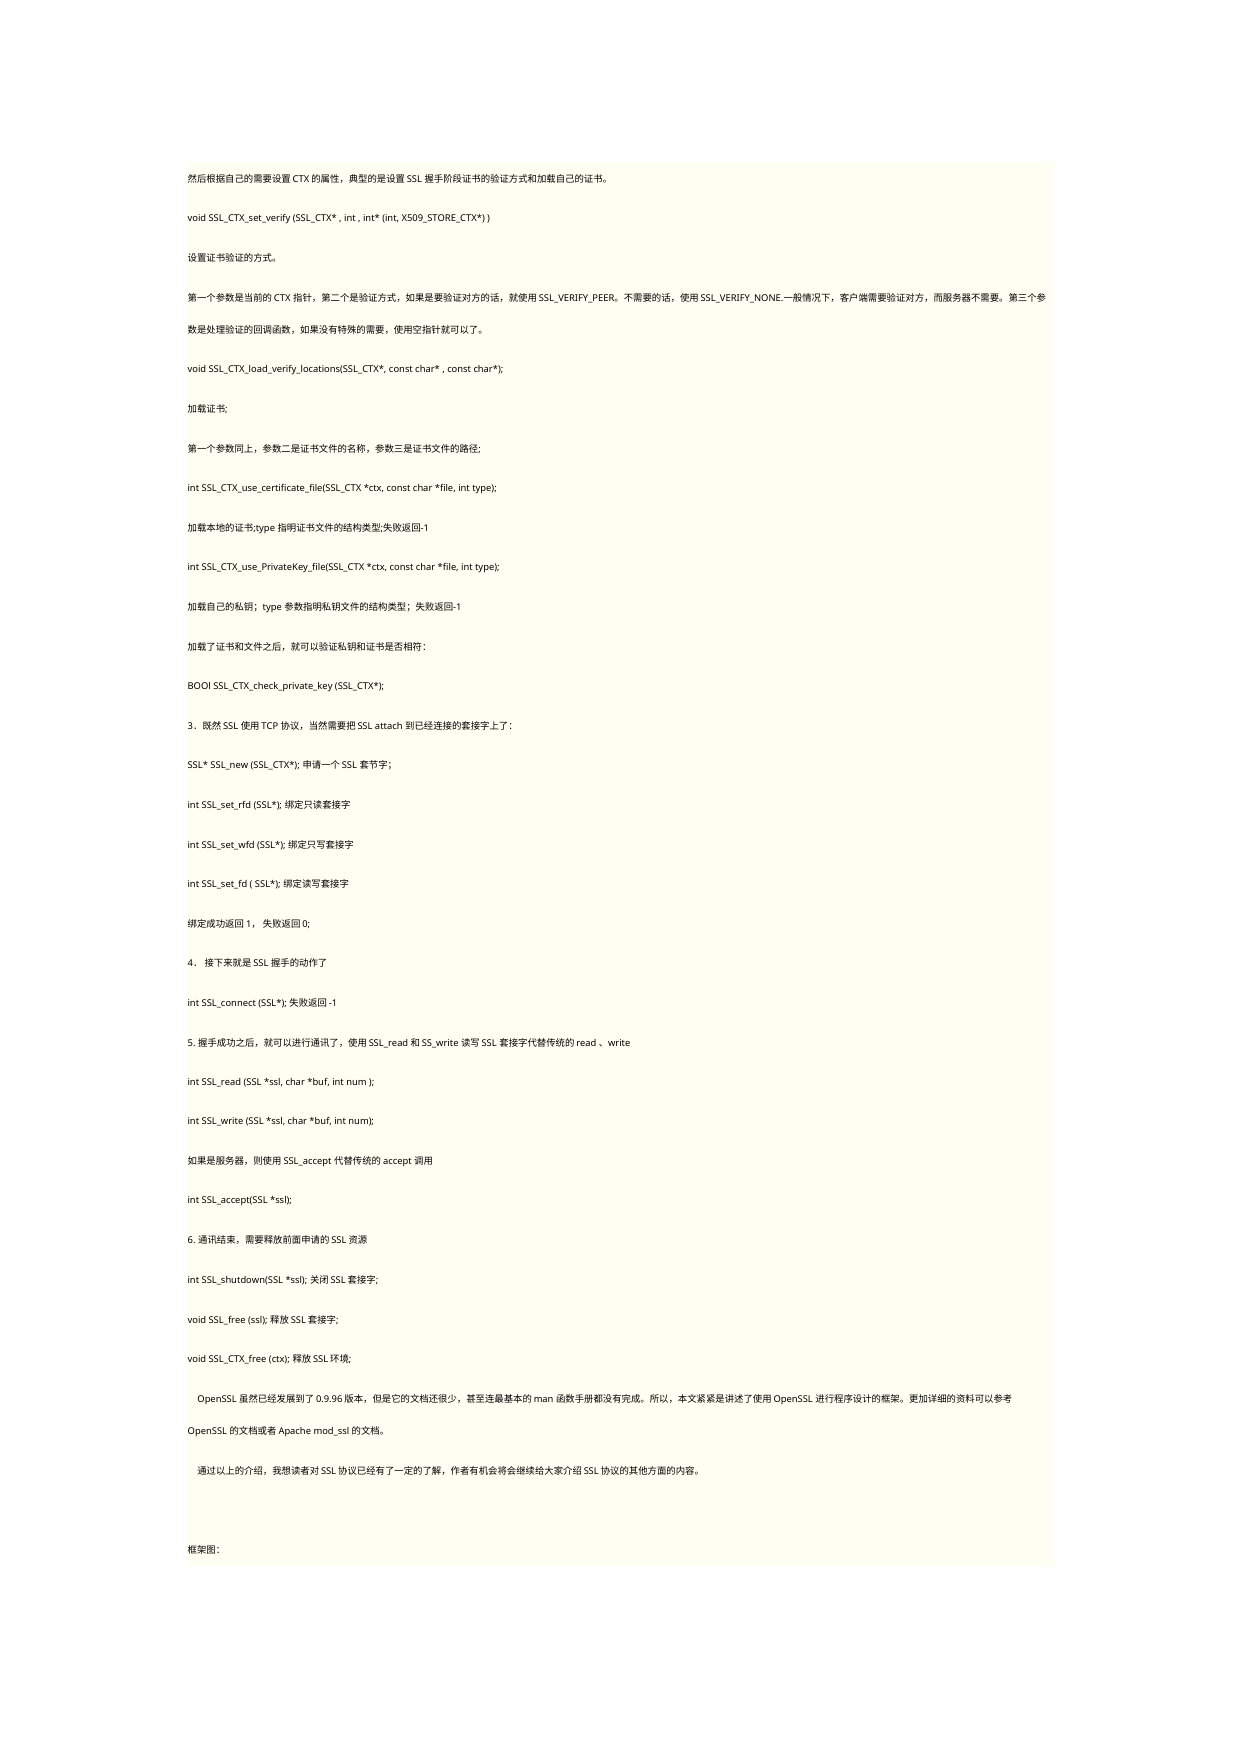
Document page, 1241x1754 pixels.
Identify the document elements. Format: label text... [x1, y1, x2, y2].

text int SSL_accept(SSL *ssl); [187, 1184, 1053, 1217]
text 加载了证书和文件之后，就可以验证私钥和证书是否相符： [187, 630, 1053, 662]
text int SSL_shutdown(SSL *ssl); 关闭SSL套接字; [187, 1263, 1053, 1296]
text 第一个参数是当前的CTX 指针，第二个是验证方式，如果是要验证对方的话，就使用 SSL_VERIFY_PEER。不需要的话，使用SSL_VERIFY_NONE.一般情况下，客户端需要验证对方，而服务器不需要。第三个参数是处理验证的回调函数，如果没有特殊的需要，使用空指针就可以了。 [187, 281, 1053, 346]
text 通过以上的介绍，我想读者对SSL协议已经有了一定的了解，作者有机会将会继续给大家介绍SSL协议的其他方面的内容。 [187, 1454, 1053, 1487]
text 如果是服务器，则使用 SSL_accept 代替传统的 accept 调用 [187, 1144, 1053, 1177]
text int SSL_CTX_use_certificate_file(SSL_CTX *ctx, const char *file, int type); [187, 472, 1053, 504]
text BOOl SSL_CTX_check_private_key (SSL_CTX*); [187, 669, 1053, 702]
text OpenSSL 虽然已经发展到了0.9.96版本，但是它的文档还很少，甚至连最基本的man 函数手册都没有完成。所以，本文紧紧是讲述了使用OpenSSL 进行程序设计的框架。更加详细的资料可以参考OpenSSL 的文档或者 Apache mod_ssl 的文档。 [187, 1382, 1053, 1447]
text int SSL_read (SSL *ssl, char *buf, int num ); [187, 1065, 1053, 1098]
text void SSL_CTX_set_verify (SSL_CTX* , int , int* (int, X509_STORE_CTX*) ) [187, 202, 1053, 234]
text 加载自己的私钥；type 参数指明私钥文件的结构类型；失败返回-1 [187, 590, 1053, 623]
text 4． 接下来就是SSL 握手的动作了 [187, 947, 1053, 979]
text int SSL_set_rfd (SSL*); 绑定只读套接字 [187, 788, 1053, 821]
text 5. 握手成功之后，就可以进行通讯了，使用SSL_read 和SS_write 读写SSL 套接字代替传统的read 、write [187, 1026, 1053, 1058]
text int SSL_connect (SSL*); 失败返回 -1 [187, 986, 1053, 1019]
text int SSL_set_fd ( SSL*); 绑定读写套接字 [187, 867, 1053, 900]
text int SSL_set_wfd (SSL*); 绑定只写套接字 [187, 828, 1053, 860]
text 绑定成功返回 1， 失败返回0; [187, 907, 1053, 939]
text 框架图： [187, 1533, 1053, 1566]
text 3．既然SSL 使用TCP 协议，当然需要把SSL attach 到已经连接的套接字上了： [187, 709, 1053, 742]
text void SSL_CTX_load_verify_locations(SSL_CTX*, const char* , const char*); [187, 353, 1053, 385]
text 第一个参数同上，参数二是证书文件的名称，参数三是证书文件的路径; [187, 432, 1053, 464]
text 加载证书; [187, 392, 1053, 425]
text int SSL_write (SSL *ssl, char *buf, int num); [187, 1105, 1053, 1137]
text SSL* SSL_new (SSL_CTX*); 申请一个SSL 套节字； [187, 749, 1053, 781]
text void SSL_CTX_free (ctx); 释放SSL环境; [187, 1342, 1053, 1375]
text 然后根据自己的需要设置CTX的属性，典型的是设置SSL 握手阶段证书的验证方式和加载自己的证书。 [187, 162, 1053, 194]
text int SSL_CTX_use_PrivateKey_file(SSL_CTX *ctx, const char *file, int type); [187, 551, 1053, 583]
text void SSL_free (ssl); 释放SSL套接字; [187, 1303, 1053, 1335]
text 设置证书验证的方式。 [187, 241, 1053, 274]
text 加载本地的证书;type 指明证书文件的结构类型;失败返回-1 [187, 511, 1053, 544]
text 6. 通讯结束，需要释放前面申请的 SSL资源 [187, 1224, 1053, 1256]
